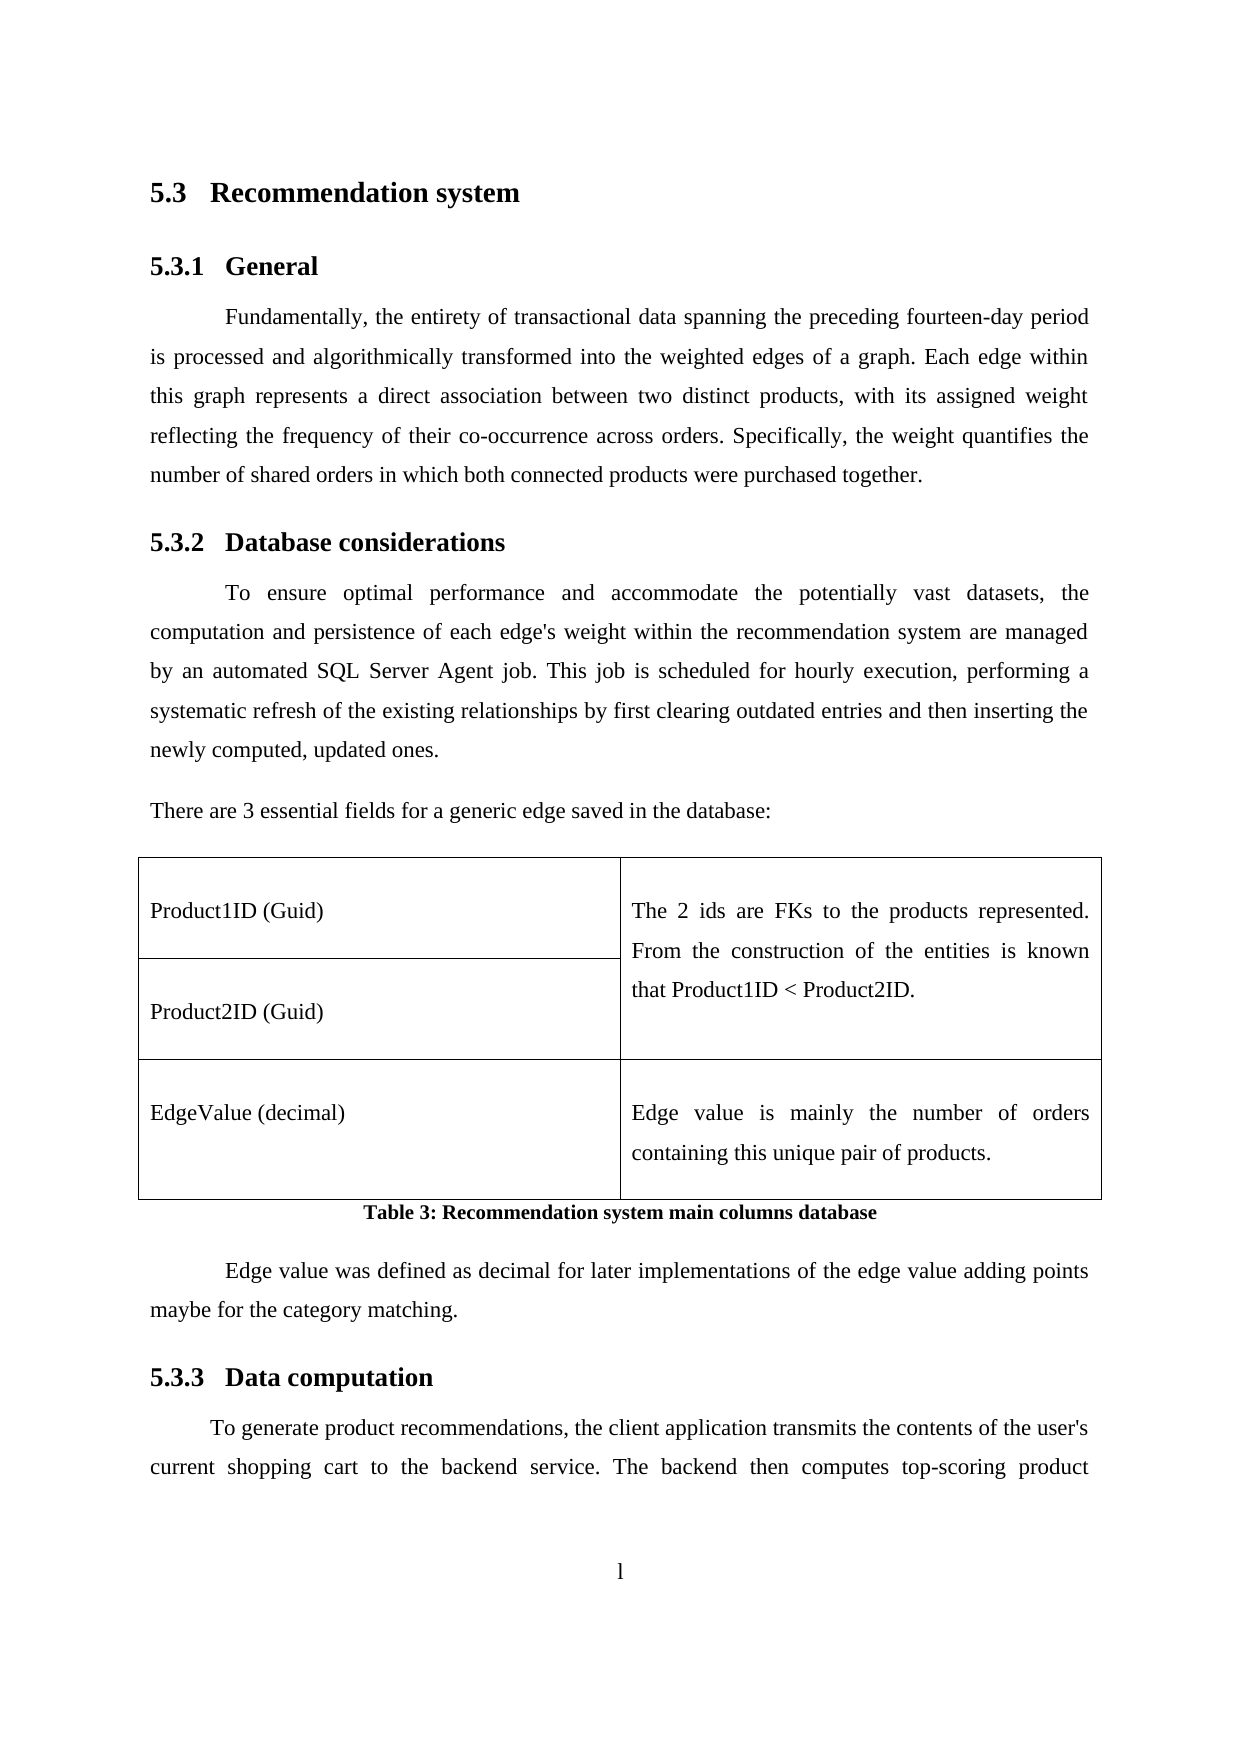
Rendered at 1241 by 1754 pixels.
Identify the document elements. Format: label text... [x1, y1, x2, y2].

subtitle Data computation [150, 1361, 1090, 1392]
text There are 3 essential fields for a generic edge saved in the database: [150, 797, 1090, 823]
text Edge value was defined as decimal for later implementations of the edge value adding points maybe for the category matching. [150, 1257, 1090, 1323]
table_cell Edge value is mainly the number of orders containing this unique pair of products. [621, 1060, 1101, 1199]
table_header Product1ID (Guid) [139, 858, 620, 958]
subtitle Recommendation system [150, 175, 1090, 208]
text To ensure optimal performance and accommodate the potentially vast datasets, the computation and persistence of each edge's weight within the recommendation system are managed by an automated SQL Server Agent job. This job is scheduled for hourly execution, performing a systematic refresh of the existing relationships by first clearing outdated entries and then inserting the newly computed, updated ones. [150, 578, 1090, 763]
subtitle General [150, 250, 1090, 281]
text Fundamentally, the entirety of transactional data spanning the preceding fourteen-day period is processed and algorithmically transformed into the weighted edges of a graph. Each edge within this graph represents a direct association between two distinct products, with its assigned weight reflecting the frequency of their co-occurrence across orders. Specifically, the weight quantifies the number of shared orders in which both connected products were purchased together. [150, 303, 1090, 487]
table_header The 2 ids are FKs to the products represented. From the construction of the entities is known that Product1ID < Product2ID. [621, 858, 1101, 1059]
table_cell Product2ID (Guid) [139, 959, 620, 1059]
table_cell EdgeValue (decimal) [139, 1060, 620, 1199]
subtitle Database considerations [150, 526, 1090, 557]
